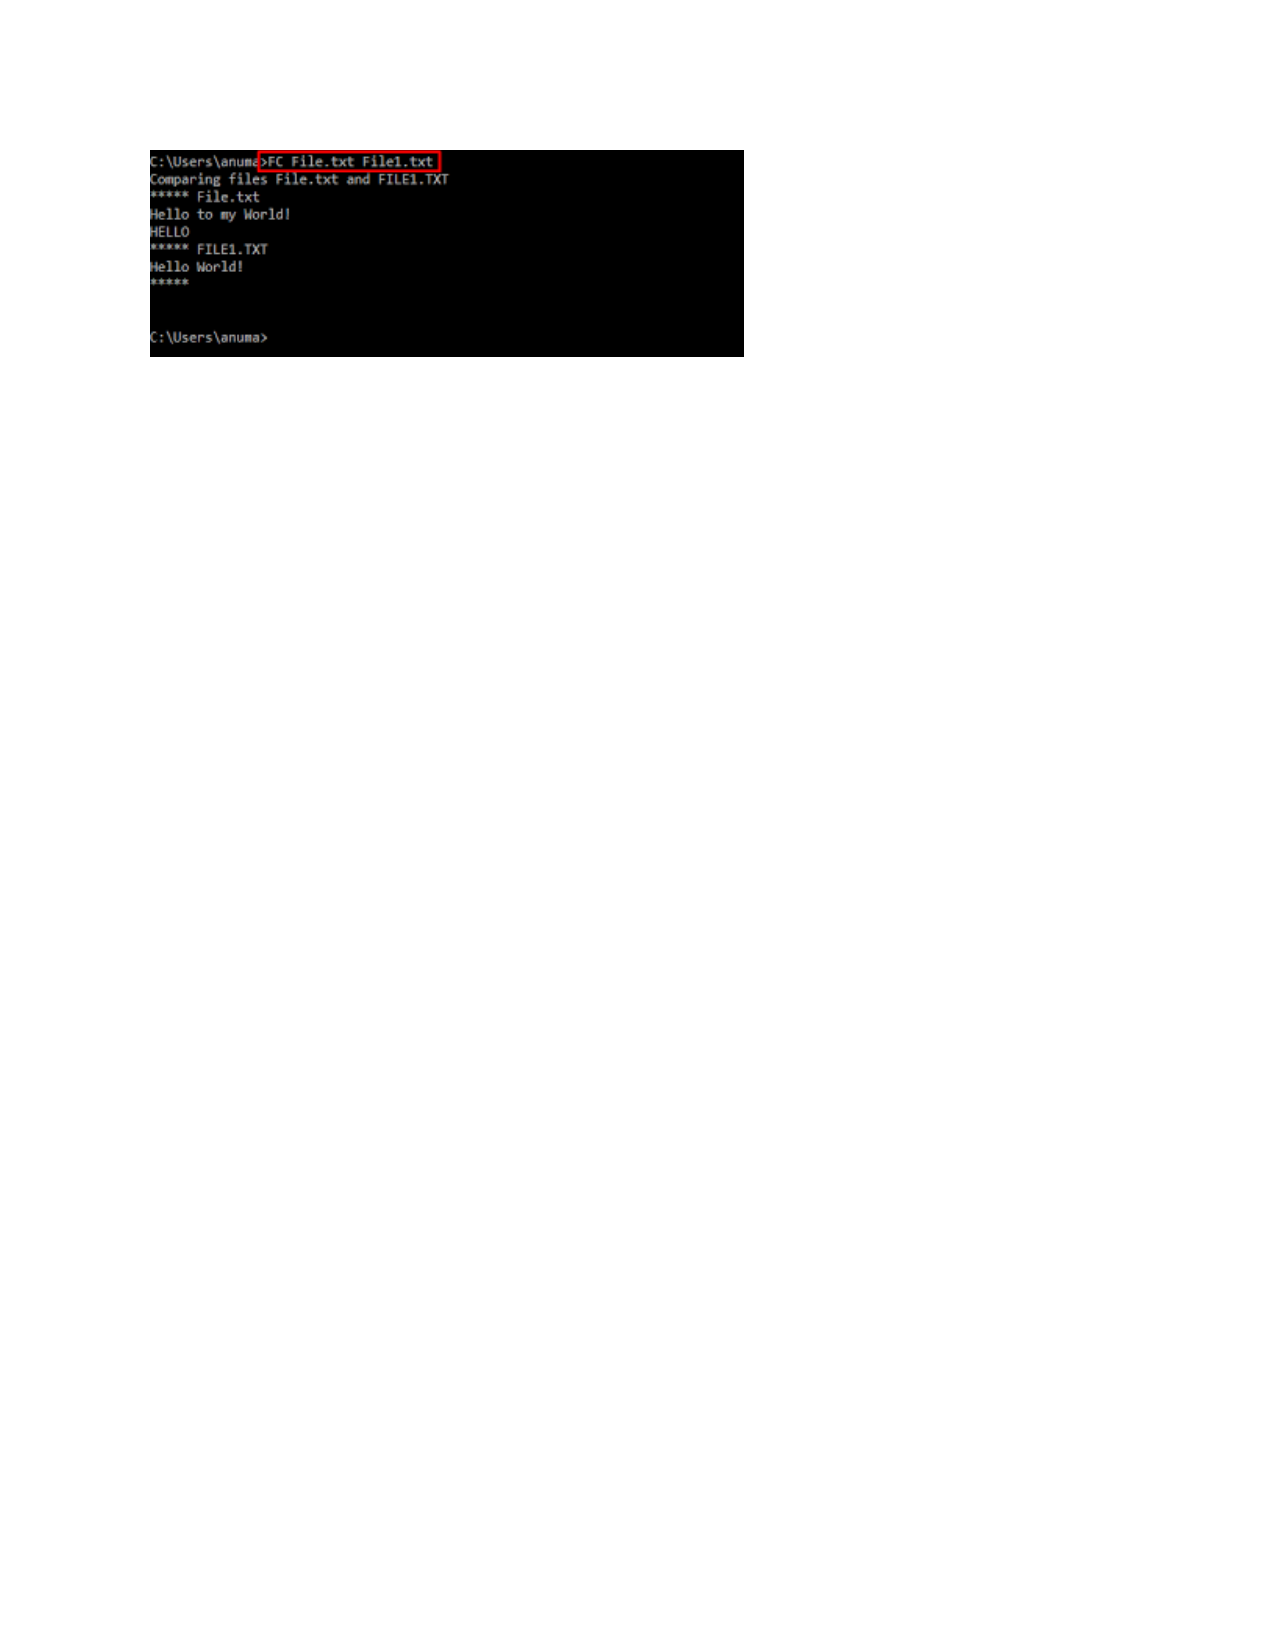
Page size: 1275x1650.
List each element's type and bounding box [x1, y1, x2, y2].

picture [150, 150, 744, 357]
